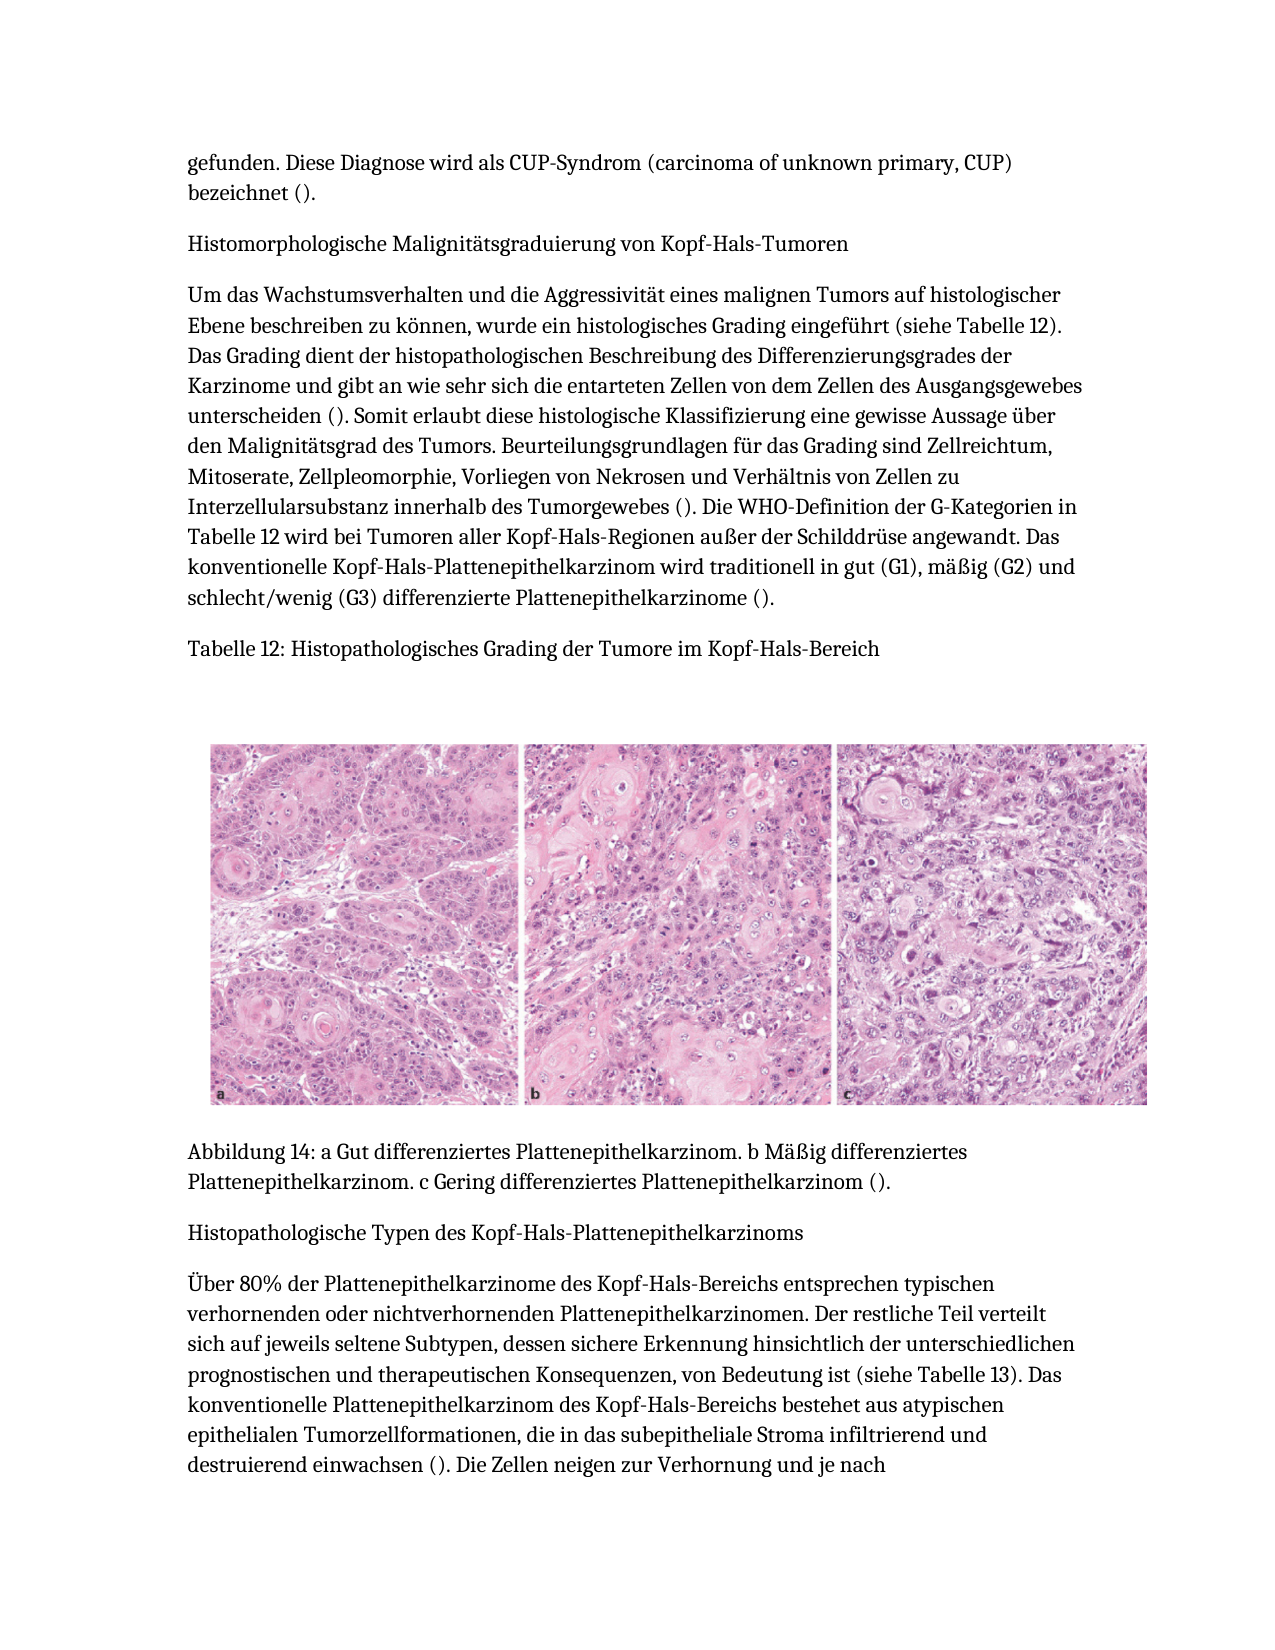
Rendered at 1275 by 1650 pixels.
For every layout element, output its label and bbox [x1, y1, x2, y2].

picture [206, 737, 1150, 1114]
